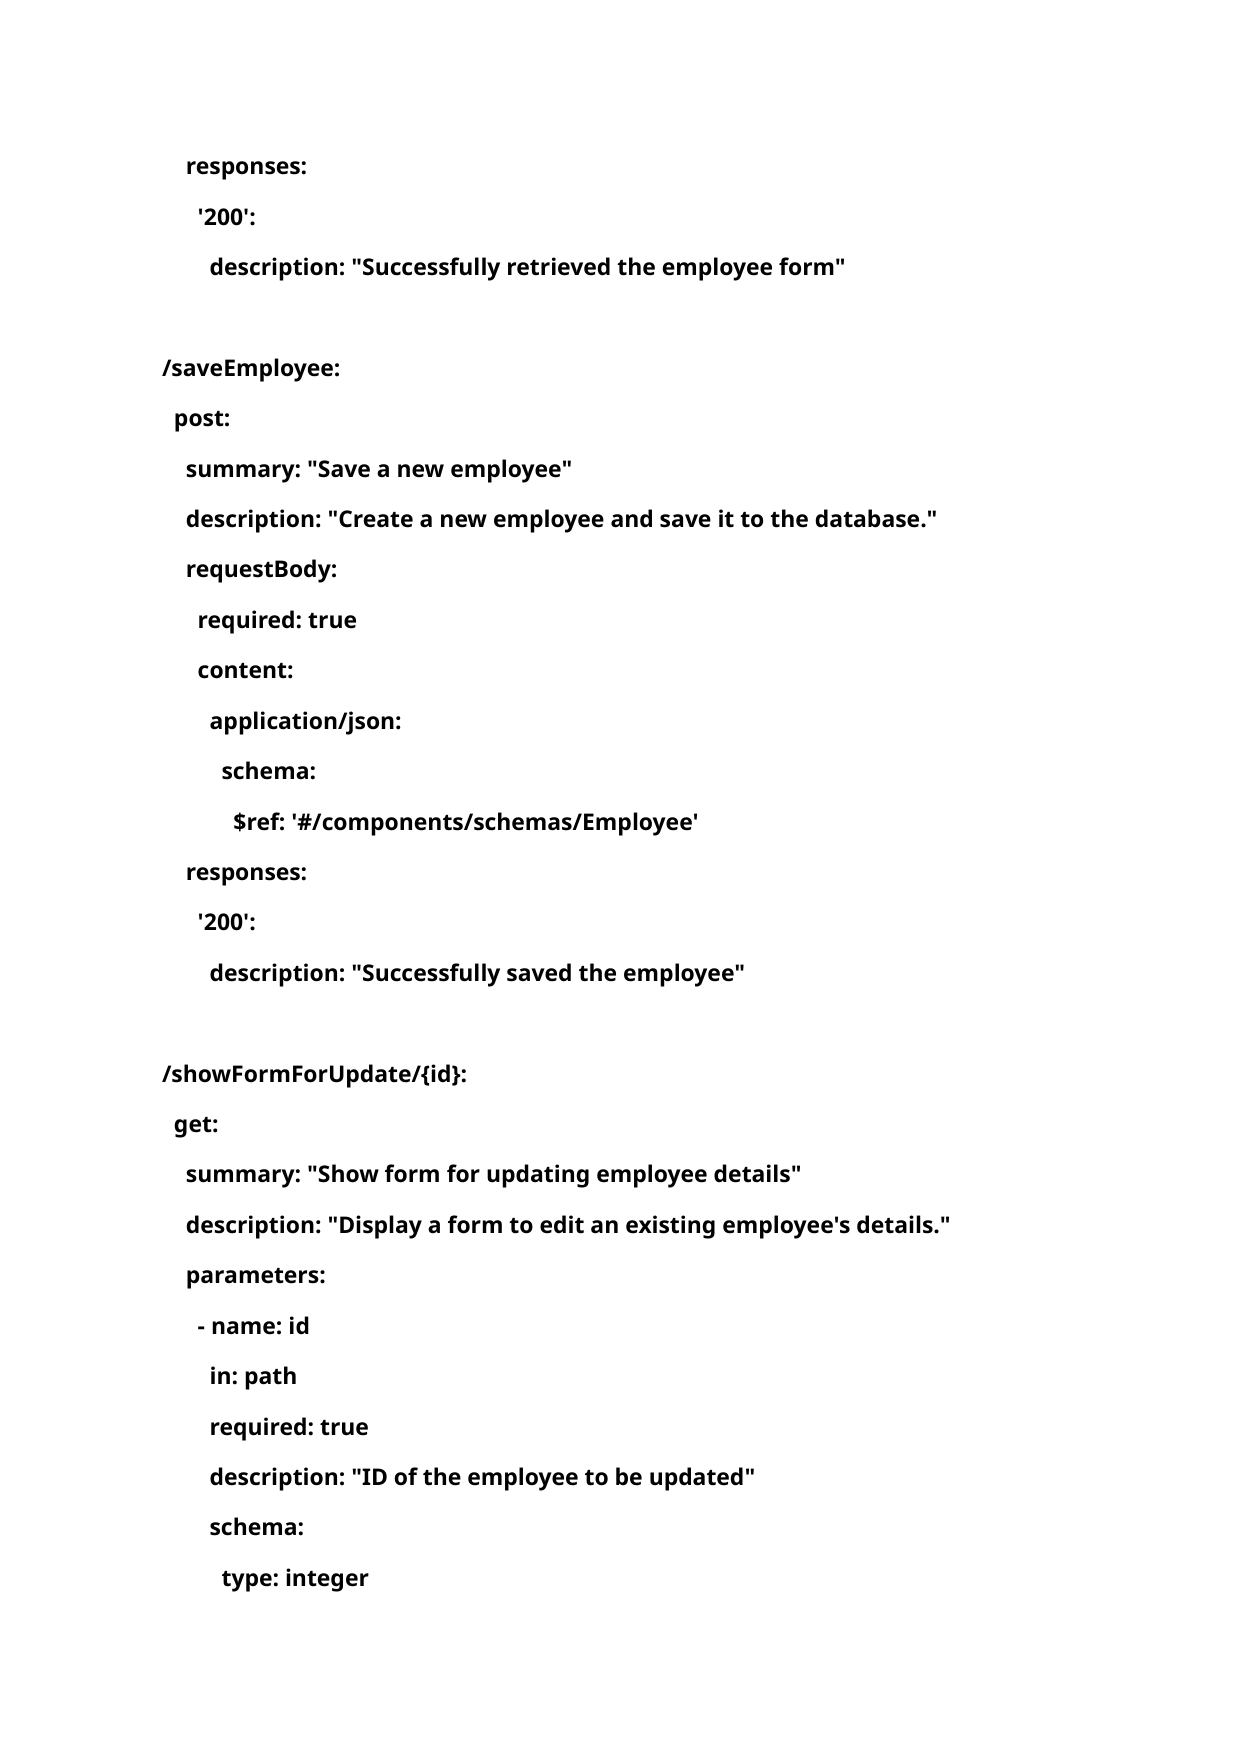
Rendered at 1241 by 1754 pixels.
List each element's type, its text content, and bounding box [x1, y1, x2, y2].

text schema: [150, 1511, 1090, 1542]
text type: integer [150, 1562, 1090, 1593]
text description: "Successfully saved the employee" [150, 957, 1090, 988]
text responses: [150, 856, 1090, 887]
text required: true [150, 1410, 1090, 1442]
text summary: "Show form for updating employee details" [150, 1158, 1090, 1189]
text get: [150, 1108, 1090, 1139]
text required: true [150, 604, 1090, 635]
text post: [150, 402, 1090, 433]
text '200': [150, 906, 1090, 937]
text '200': [150, 200, 1090, 232]
text in: path [150, 1360, 1090, 1391]
text $ref: '#/components/schemas/Employee' [150, 805, 1090, 837]
text responses: [150, 150, 1090, 181]
text summary: "Save a new employee" [150, 452, 1090, 484]
text - name: id [150, 1309, 1090, 1341]
text description: "Successfully retrieved the employee form" [150, 251, 1090, 282]
text requestBody: [150, 553, 1090, 584]
text content: [150, 654, 1090, 685]
text /showFormForUpdate/{id}: [150, 1057, 1090, 1089]
text description: "Display a form to edit an existing employee's details." [150, 1209, 1090, 1240]
text application/json: [150, 704, 1090, 736]
text schema: [150, 755, 1090, 786]
text description: "ID of the employee to be updated" [150, 1461, 1090, 1492]
text description: "Create a new employee and save it to the database." [150, 503, 1090, 534]
text /saveEmployee: [150, 352, 1090, 383]
text parameters: [150, 1259, 1090, 1290]
